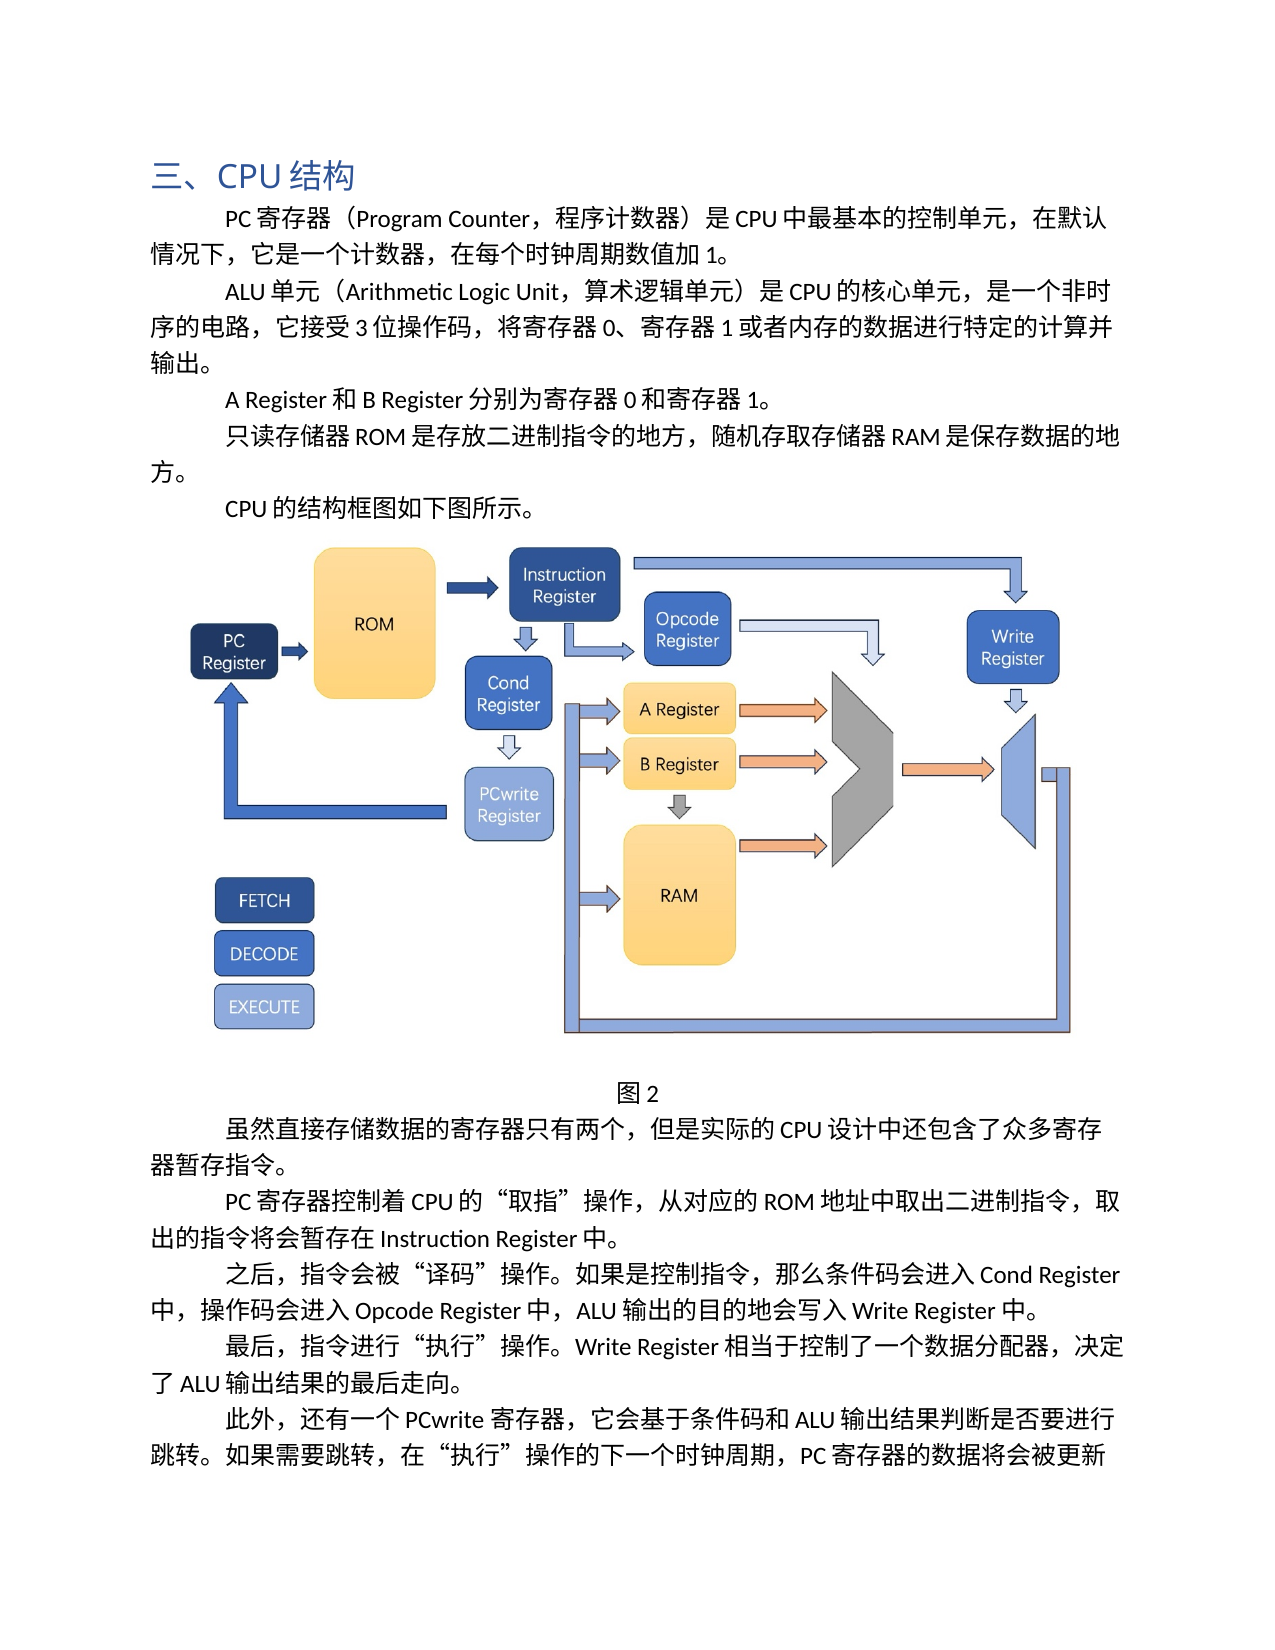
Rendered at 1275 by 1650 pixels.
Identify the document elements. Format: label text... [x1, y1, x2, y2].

text 虽然直接存储数据的寄存器只有两个，但是实际的CPU设计中还包含了众多寄存器暂存指令。 [150, 1109, 1125, 1182]
text 最后，指令进行“执行”操作。Write Register相当于控制了一个数据分配器，决定了ALU输出结果的最后走向。 [150, 1327, 1125, 1399]
picture [150, 524, 1125, 1074]
text PC寄存器（Program Counter，程序计数器）是CPU中最基本的控制单元，在默认情况下，它是一个计数器，在每个时钟周期数值加1。 [150, 198, 1125, 271]
text 图2 [150, 1074, 1125, 1109]
text ALU单元（Arithmetic Logic Unit，算术逻辑单元）是CPU的核心单元，是一个非时序的电路，它接受3位操作码，将寄存器0、寄存器1或者内存的数据进行特定的计算并输出。 [150, 271, 1125, 380]
text CPU的结构框图如下图所示。 [150, 488, 1125, 524]
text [150, 1399, 1125, 1472]
text 之后，指令会被“译码”操作。如果是控制指令，那么条件码会进入Cond Register中，操作码会进入Opcode Register中，ALU输出的目的地会写入Write Register中。 [150, 1254, 1125, 1327]
text PC寄存器控制着CPU的“取指”操作，从对应的ROM地址中取出二进制指令，取出的指令将会暂存在Instruction Register中。 [150, 1182, 1125, 1254]
text A Register和B Register 分别为寄存器0和寄存器1。 [150, 380, 1125, 416]
subtitle 三、CPU结构 [150, 150, 1125, 198]
text 只读存储器ROM是存放二进制指令的地方，随机存取存储器RAM是保存数据的地方。 [150, 416, 1125, 488]
